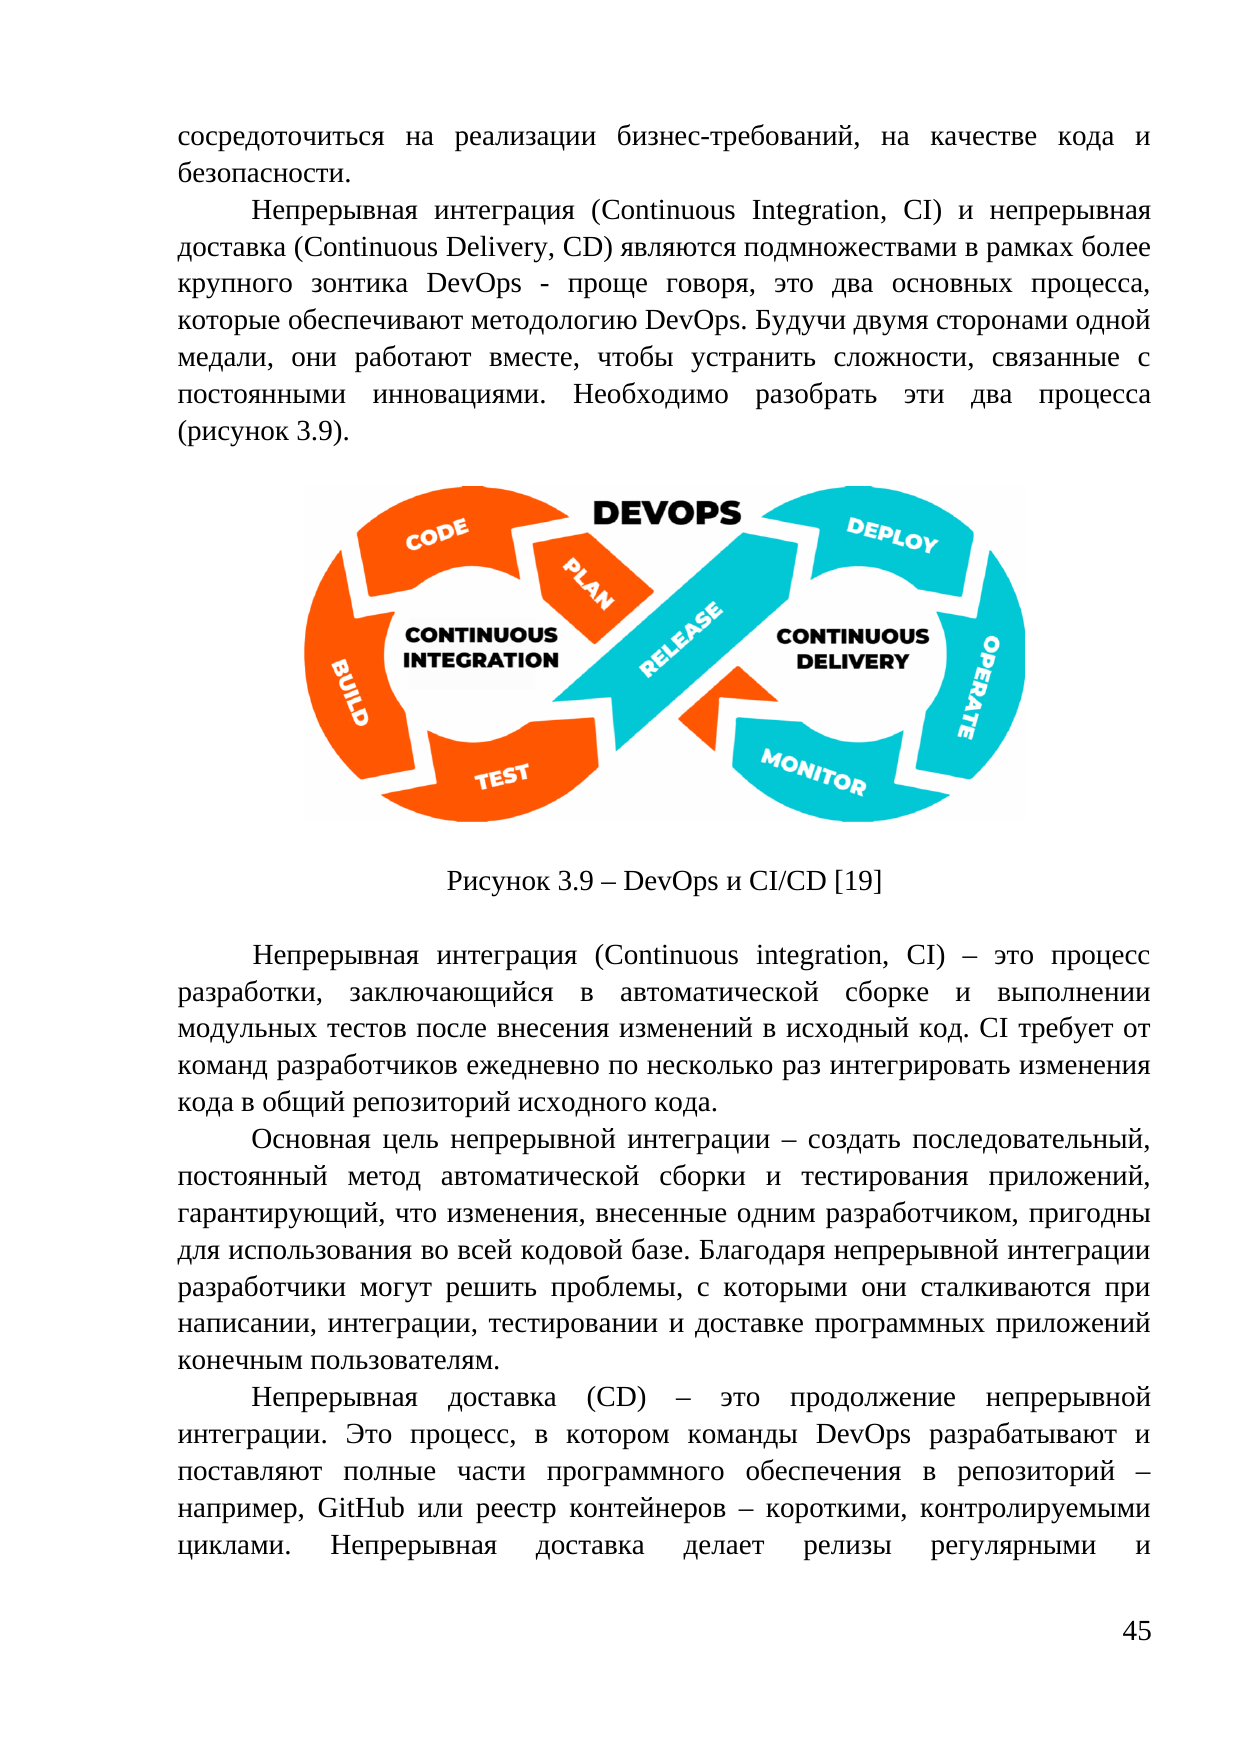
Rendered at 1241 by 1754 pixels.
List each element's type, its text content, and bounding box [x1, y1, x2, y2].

text Основная цель непрерывной интеграции – создать последовательный, постоянный метод автоматической сборки и тестирования приложений, гарантирующий, что изменения, внесенные одним разработчиком, пригодны для использования во всей кодовой базе. Благодаря непрерывной интеграции разработчики могут решить проблемы, с которыми они сталкиваются при написании, интеграции, тестировании и доставке программных приложений конечным пользователям. [177, 1121, 1152, 1376]
picture [303, 486, 1025, 823]
text Непрерывная интеграция (Continuous Integration, CI) и непрерывная доставка (Continuous Delivery, CD) являются подмножествами в рамках более крупного зонтика DevOps - проще говоря, это два основных процесса, которые обеспечивают методологию DevOps. Будучи двумя сторонами одной медали, они работают вместе, чтобы устранить сложности, связанные с постоянными инновациями. Необходимо разобрать эти два процесса (рисунок 3.9). [177, 192, 1152, 447]
text Рисунок 3.9 – DevOps и CI/CD [19] [177, 863, 1152, 897]
text Непрерывная интеграция (Continuous integration, CI) – это процесс разработки, заключающийся в автоматической сборке и выполнении модульных тестов после внесения изменений в исходный код. CI требует от команд разработчиков ежедневно по несколько раз интегрировать изменения кода в общий репозиторий исходного кода. [177, 937, 1152, 1118]
